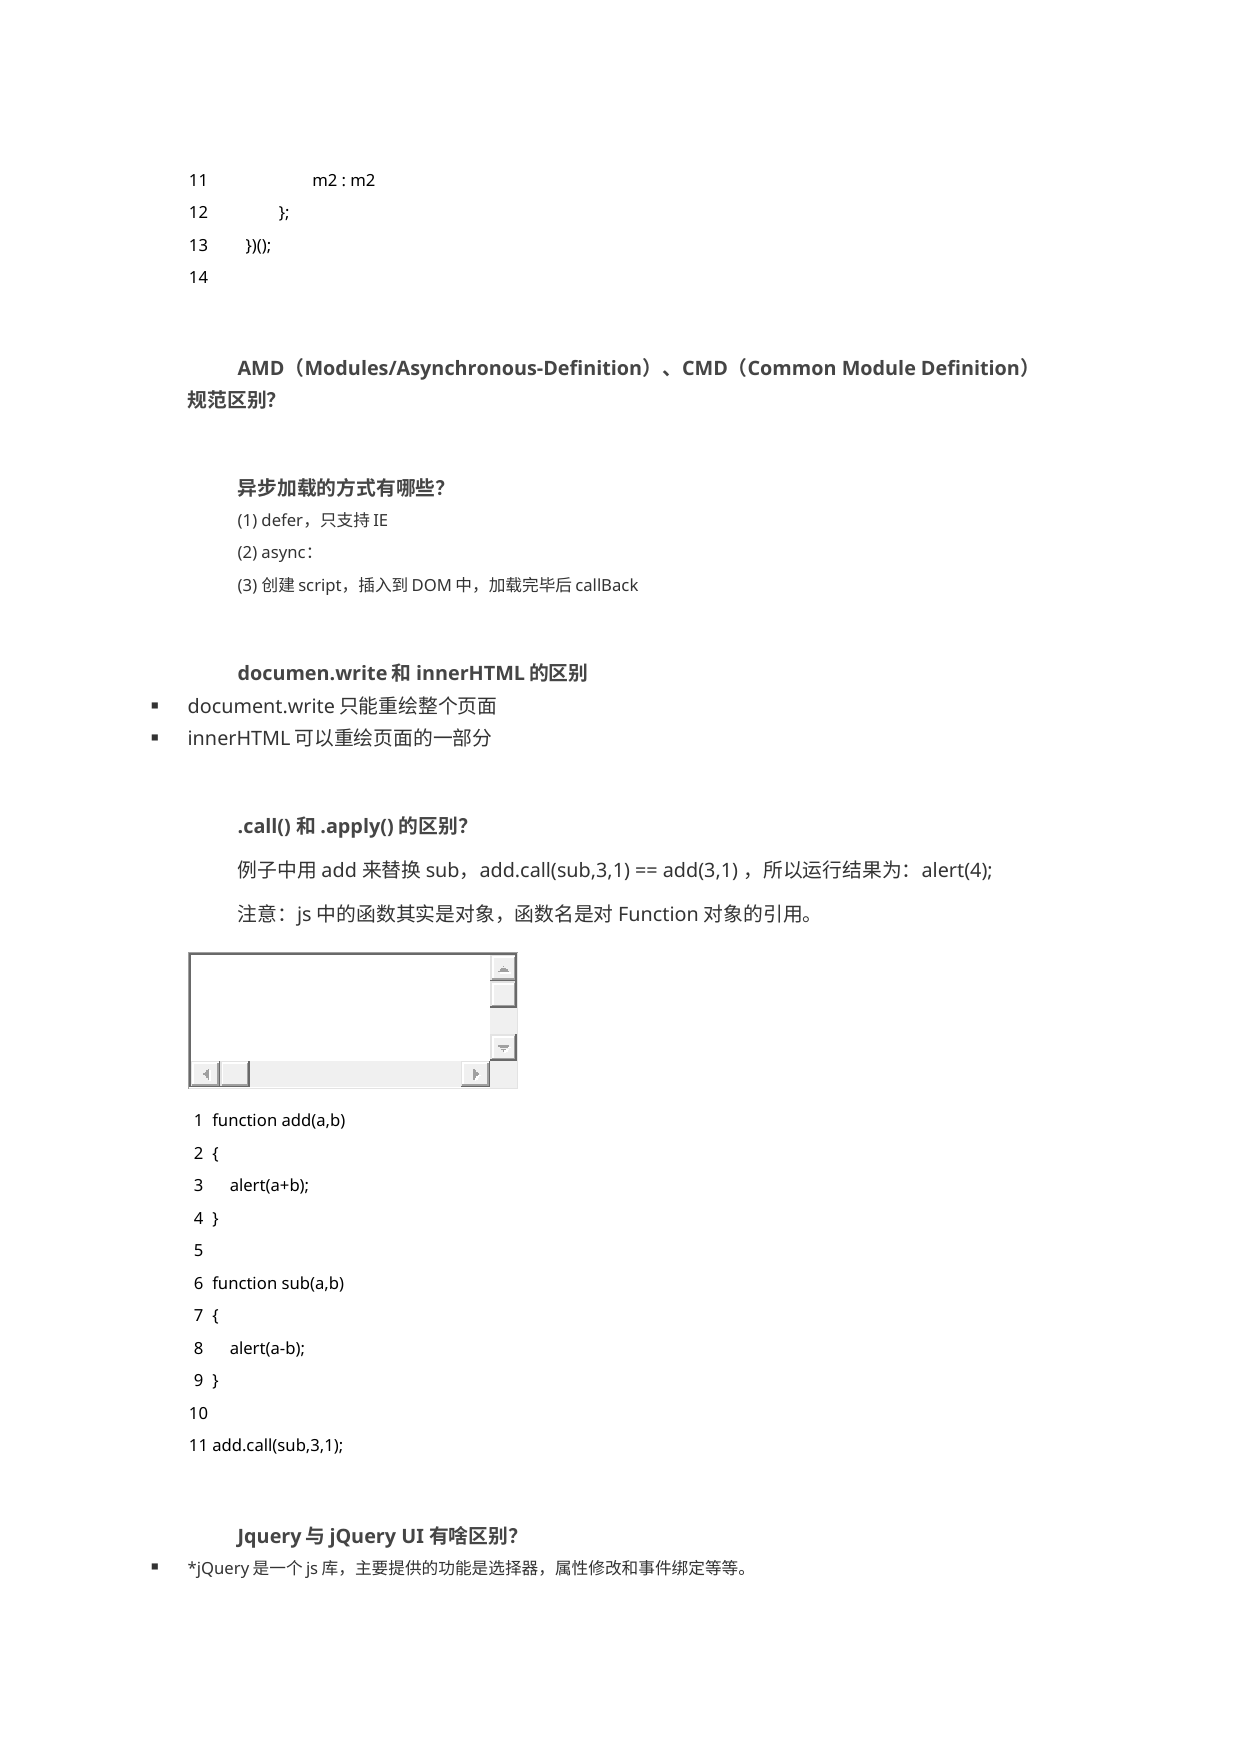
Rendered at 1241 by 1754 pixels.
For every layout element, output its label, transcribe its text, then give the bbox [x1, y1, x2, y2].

text 异步加载的方式有哪些？ [187, 471, 1053, 503]
text AMD（Modules/Asynchronous-Definition）、CMD（Common Module Definition）规范区别？ [187, 350, 1053, 415]
text .call() 和 .apply() 的区别？ [187, 808, 1053, 841]
text documen.write和 innerHTML的区别 [187, 656, 1053, 688]
text 例子中用 add 来替换 sub，add.call(sub,3,1) == add(3,1) ，所以运行结果为：alert(4); [187, 852, 1053, 885]
list document.write只能重绘整个页面 [150, 688, 1053, 721]
text (3) 创建script，插入到DOM中，加载完毕后callBack [187, 568, 1053, 601]
text (2) async： [187, 536, 1053, 568]
text 注意：js 中的函数其实是对象，函数名是对 Function 对象的引用。 [187, 896, 1053, 929]
list innerHTML可以重绘页面的一部分 [150, 721, 1053, 753]
table_header function add(a,b) { alert(a+b); } function sub(a,b) { alert(a-b); } add.call(sub,3,1); [210, 1103, 1061, 1463]
text (1) defer，只支持IE [187, 503, 1053, 536]
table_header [210, 162, 1061, 295]
table_header 1 2 3 4 5 6 7 8 9 10 11 [186, 1103, 210, 1463]
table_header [186, 162, 210, 295]
list *jQuery是一个js库，主要提供的功能是选择器，属性修改和事件绑定等等。 [150, 1551, 1053, 1583]
text Jquery与jQuery UI 有啥区别？ [187, 1518, 1053, 1551]
